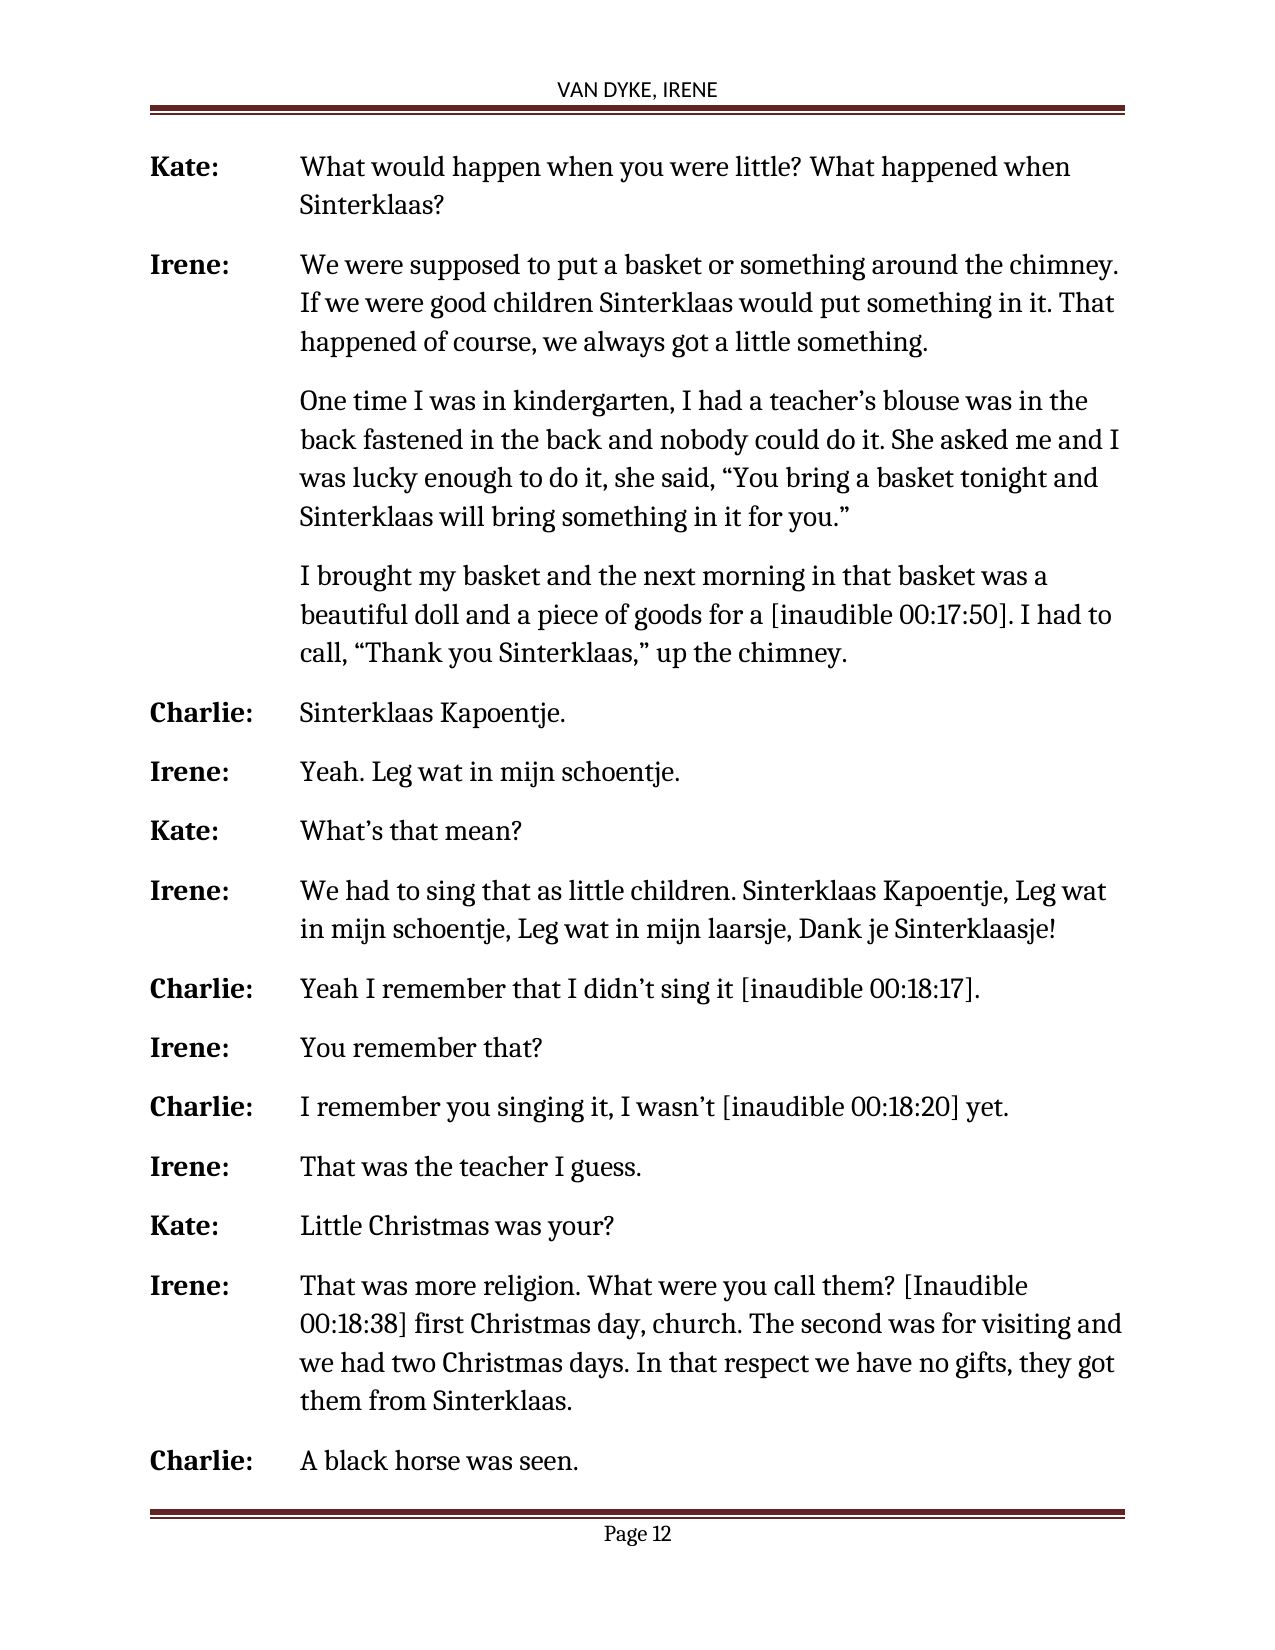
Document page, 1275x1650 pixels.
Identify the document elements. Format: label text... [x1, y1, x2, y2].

text Irene: We were supposed to put a basket or something around the chimney. If we were good children Sinterklaas would put something in it. That happened of course, we always got a little something. [150, 248, 1125, 358]
text Irene: Yeah. Leg wat in mijn schoentje. [150, 755, 1125, 789]
text Charlie: Sinterklaas Kapoentje. [150, 696, 1125, 729]
text I brought my basket and the next morning in that basket was a beautiful doll and a piece of goods for a [inaudible 00:17:50]. I had to call, “Thank you Sinterklaas,” up the chimney. [300, 559, 1125, 670]
text Charlie: I remember you singing it, I wasn’t [inaudible 00:18:20] yet. [150, 1091, 1125, 1124]
text Irene: That was the teacher I guess. [150, 1150, 1125, 1183]
text Irene: We had to sing that as little children. Sinterklaas Kapoentje, Leg wat in mijn schoentje, Leg wat in mijn laarsje, Dank je Sinterklaasje! [150, 874, 1125, 946]
text Kate: Little Christmas was your? [150, 1209, 1125, 1243]
text Kate: What would happen when you were little? What happened when Sinterklaas? [150, 150, 1125, 222]
text One time I was in kindergarten, I had a teacher’s blouse was in the back fastened in the back and nobody could do it. She asked me and I was lucky enough to do it, she said, “You bring a basket tonight and Sinterklaas will bring something in it for you.” [300, 384, 1125, 533]
text Irene: You remember that? [150, 1031, 1125, 1065]
text Charlie: A black horse was seen. [150, 1444, 1125, 1477]
text Charlie: Yeah I remember that I didn’t sing it [inaudible 00:18:17]. [150, 972, 1125, 1005]
text Irene: That was more religion. What were you call them? [Inaudible 00:18:38] first Christmas day, church. The second was for visiting and we had two Christmas days. In that respect we have no gifts, they got them from Sinterklaas. [150, 1269, 1125, 1418]
text Kate: What’s that mean? [150, 814, 1125, 848]
